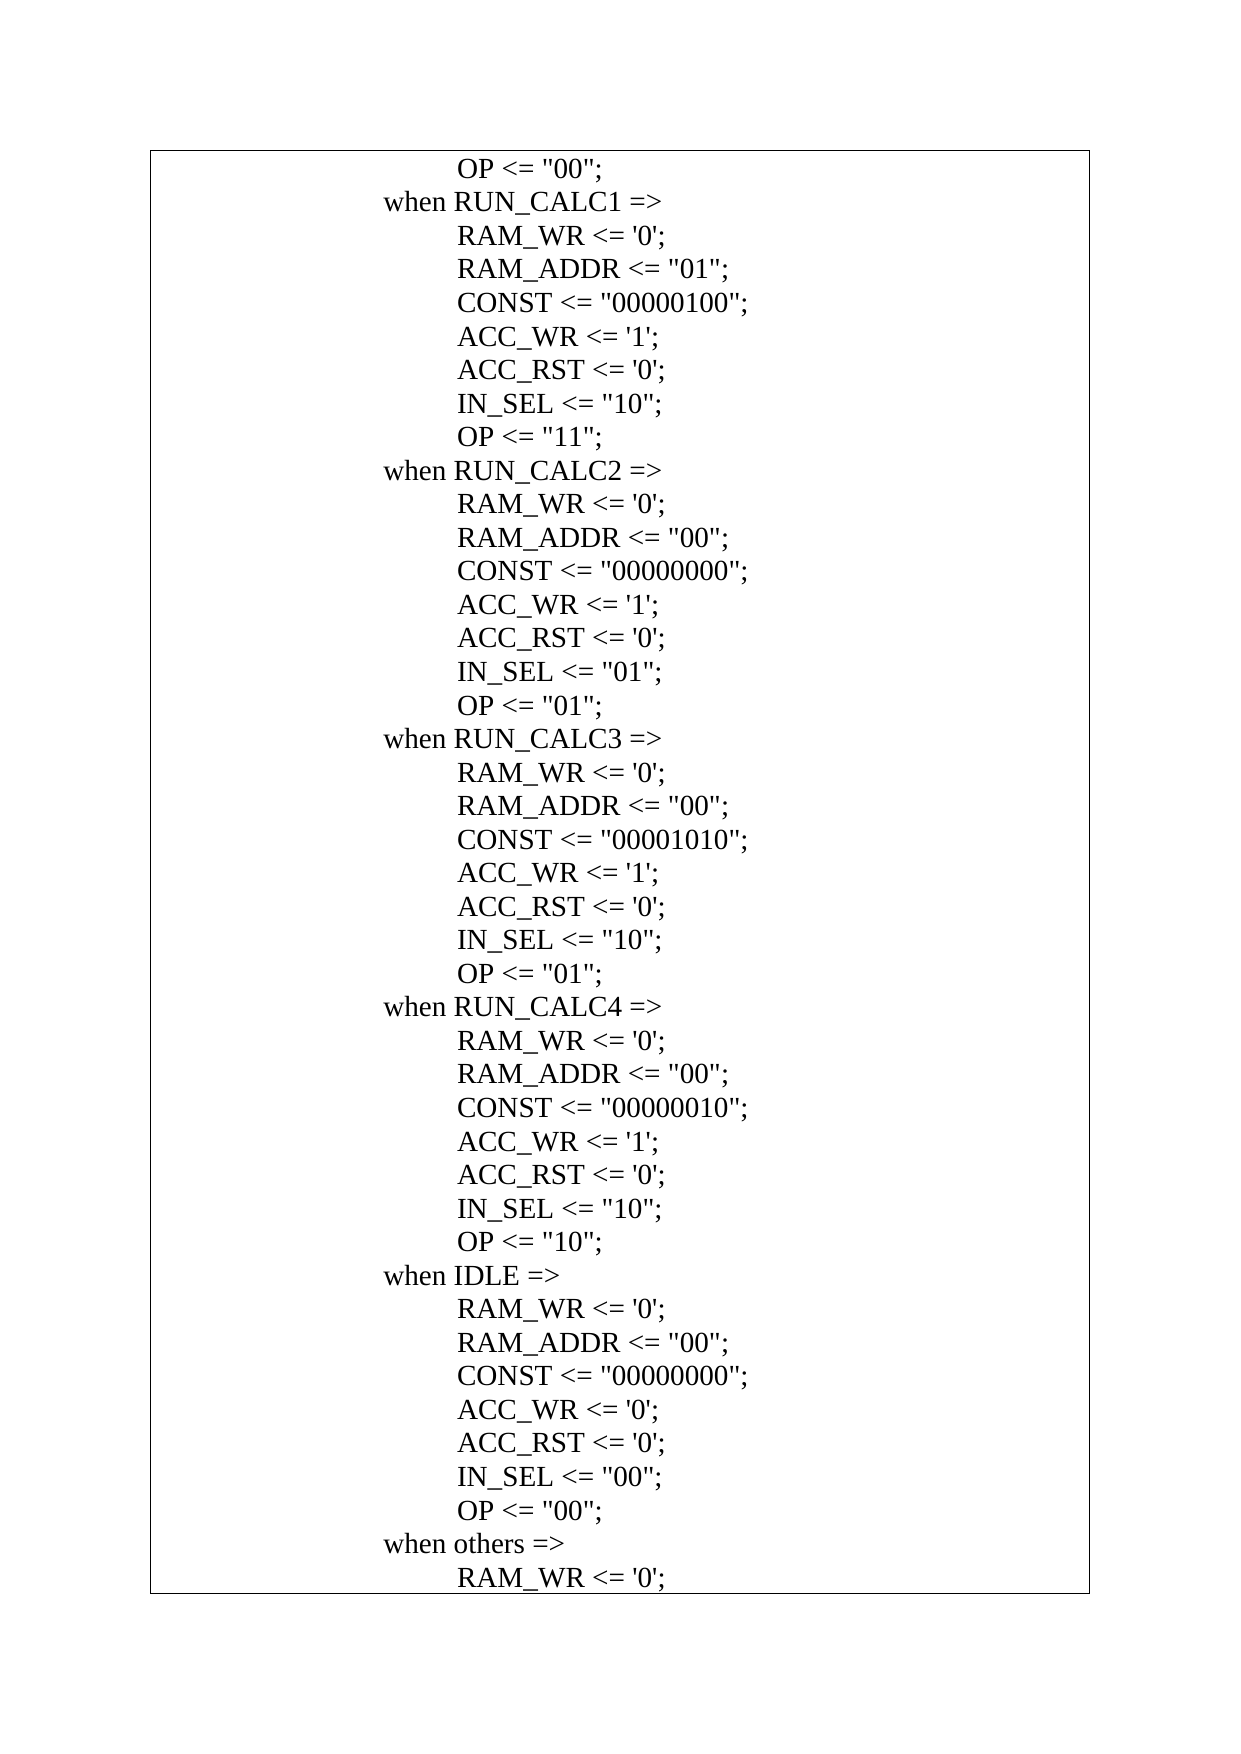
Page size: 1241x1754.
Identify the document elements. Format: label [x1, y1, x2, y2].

table_header [151, 151, 1089, 1593]
